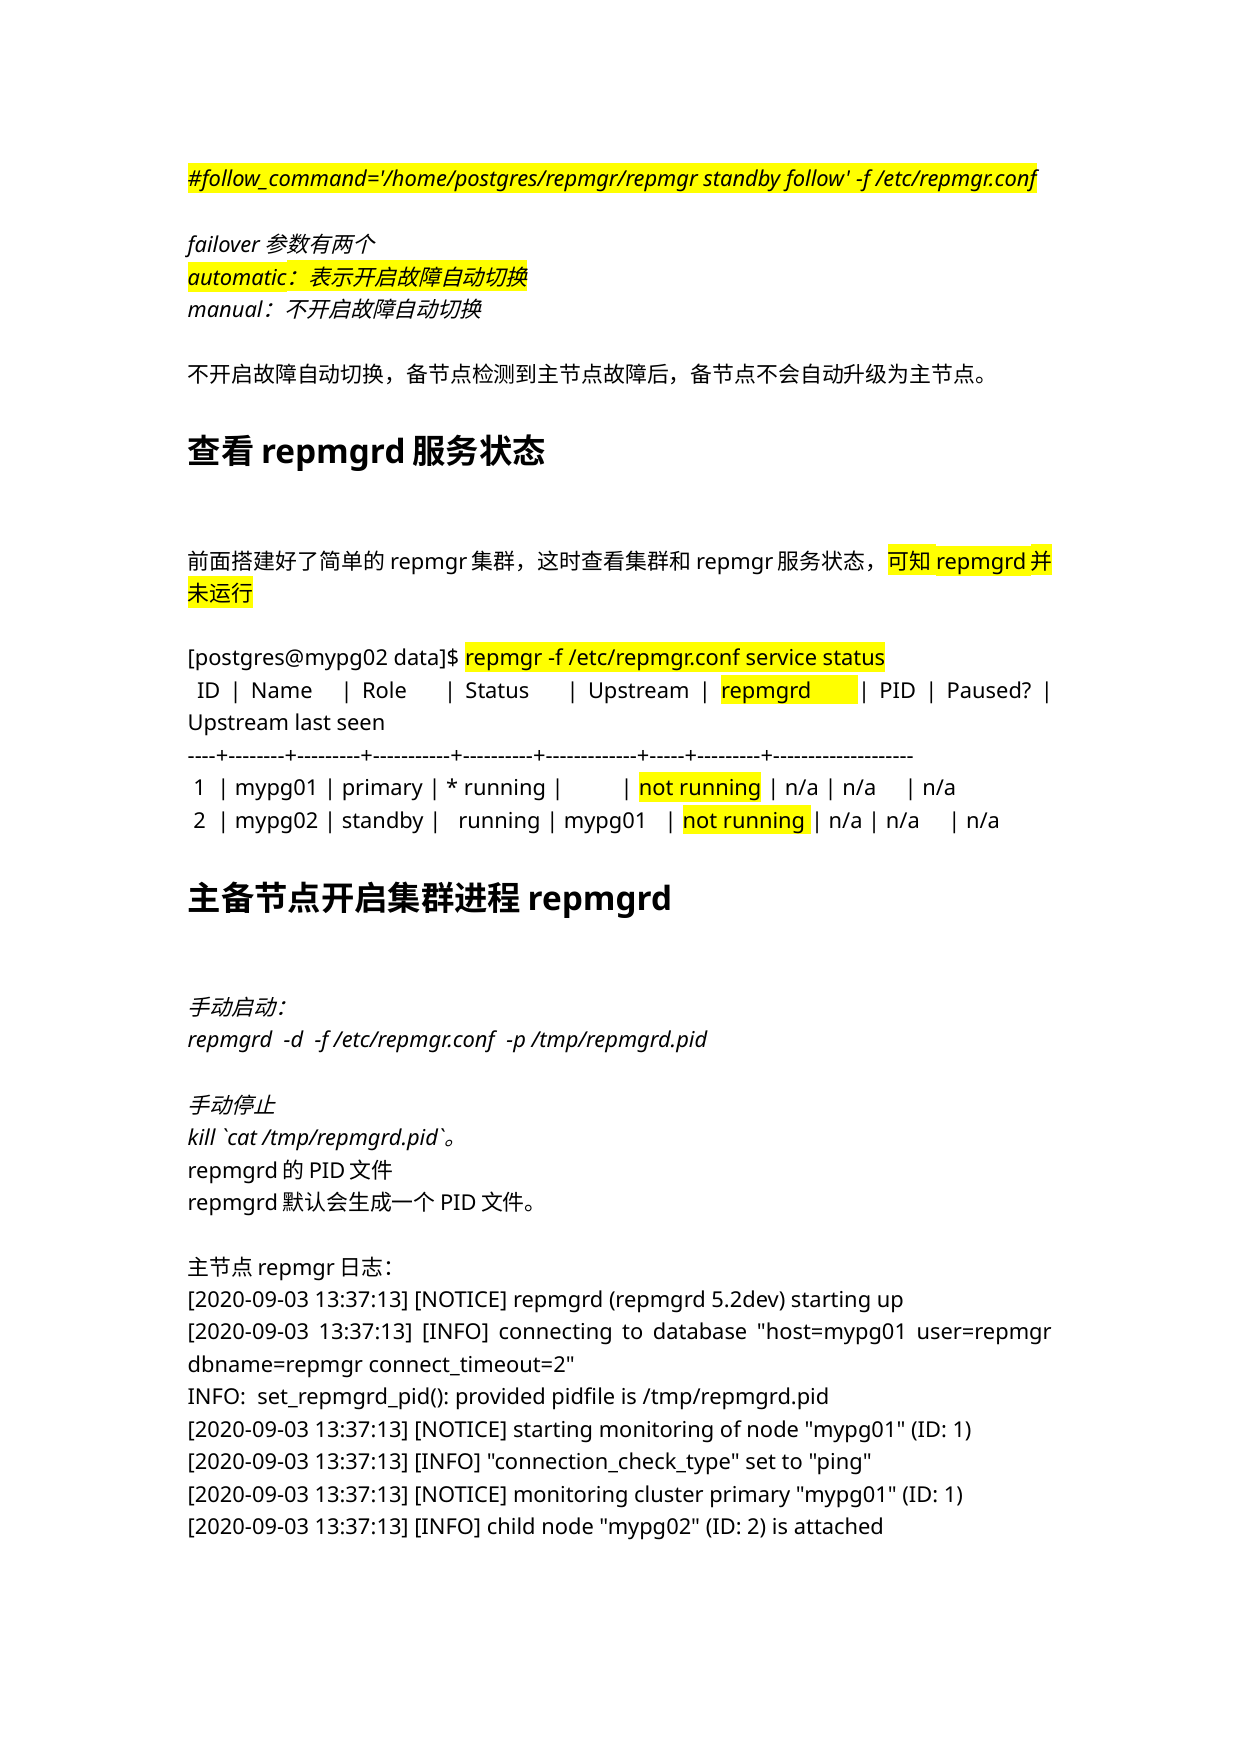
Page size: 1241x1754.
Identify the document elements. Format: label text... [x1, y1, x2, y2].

text failover参数有两个 automatic：表示开启故障自动切换 manual：不开启故障自动切换 [187, 227, 1053, 324]
subtitle 查看repmgrd服务状态 [187, 417, 1053, 482]
text repmgrd的PID文件 [187, 1152, 1053, 1185]
subtitle 主备节点开启集群进程repmgrd [187, 863, 1053, 928]
text [2020-09-03 13:37:13] [NOTICE] starting monitoring of node "mypg01" (ID: 1) [187, 1412, 1053, 1445]
text 1 | mypg01 | primary | * running | | not running | n/a | n/a | n/a [187, 771, 1053, 803]
text ----+--------+---------+-----------+----------+-------------+-----+---------+-------------------- [187, 738, 1053, 771]
text [2020-09-03 13:37:13] [NOTICE] monitoring cluster primary "mypg01" (ID: 1) [187, 1477, 1053, 1510]
text #follow_command='/home/postgres/repmgr/repmgr standby follow' -f /etc/repmgr.conf [187, 162, 1053, 194]
text 2 | mypg02 | standby | running | mypg01 | not running | n/a | n/a | n/a [187, 803, 1053, 836]
text INFO: set_repmgrd_pid(): provided pidfile is /tmp/repmgrd.pid [187, 1380, 1053, 1412]
text 不开启故障自动切换，备节点检测到主节点故障后，备节点不会自动升级为主节点。 [187, 357, 1053, 389]
text [2020-09-03 13:37:13] [NOTICE] repmgrd (repmgrd 5.2dev) starting up [187, 1282, 1053, 1315]
text [2020-09-03 13:37:13] [INFO] child node "mypg02" (ID: 2) is attached [187, 1510, 1053, 1542]
text 主节点repmgr日志： [187, 1250, 1053, 1282]
text [2020-09-03 13:37:13] [INFO] connecting to database "host=mypg01 user=repmgr dbname=repmgr connect_timeout=2" [187, 1315, 1053, 1380]
text [postgres@mypg02 data]$ repmgr -f /etc/repmgr.conf service status [187, 641, 1053, 673]
text [2020-09-03 13:37:13] [INFO] "connection_check_type" set to "ping" [187, 1445, 1053, 1477]
text ID | Name | Role | Status | Upstream | repmgrd | PID | Paused? | Upstream last seen [187, 673, 1053, 738]
text repmgrd默认会生成一个PID文件。 [187, 1185, 1053, 1217]
text 手动停止 [187, 1087, 1053, 1120]
text kill `cat /tmp/repmgrd.pid`。 [187, 1120, 1053, 1152]
text 手动启动： [187, 990, 1053, 1022]
text repmgrd -d -f /etc/repmgr.conf -p /tmp/repmgrd.pid [187, 1022, 1053, 1055]
text 前面搭建好了简单的repmgr集群，这时查看集群和repmgr服务状态，可知repmgrd并未运行 [187, 543, 1053, 608]
